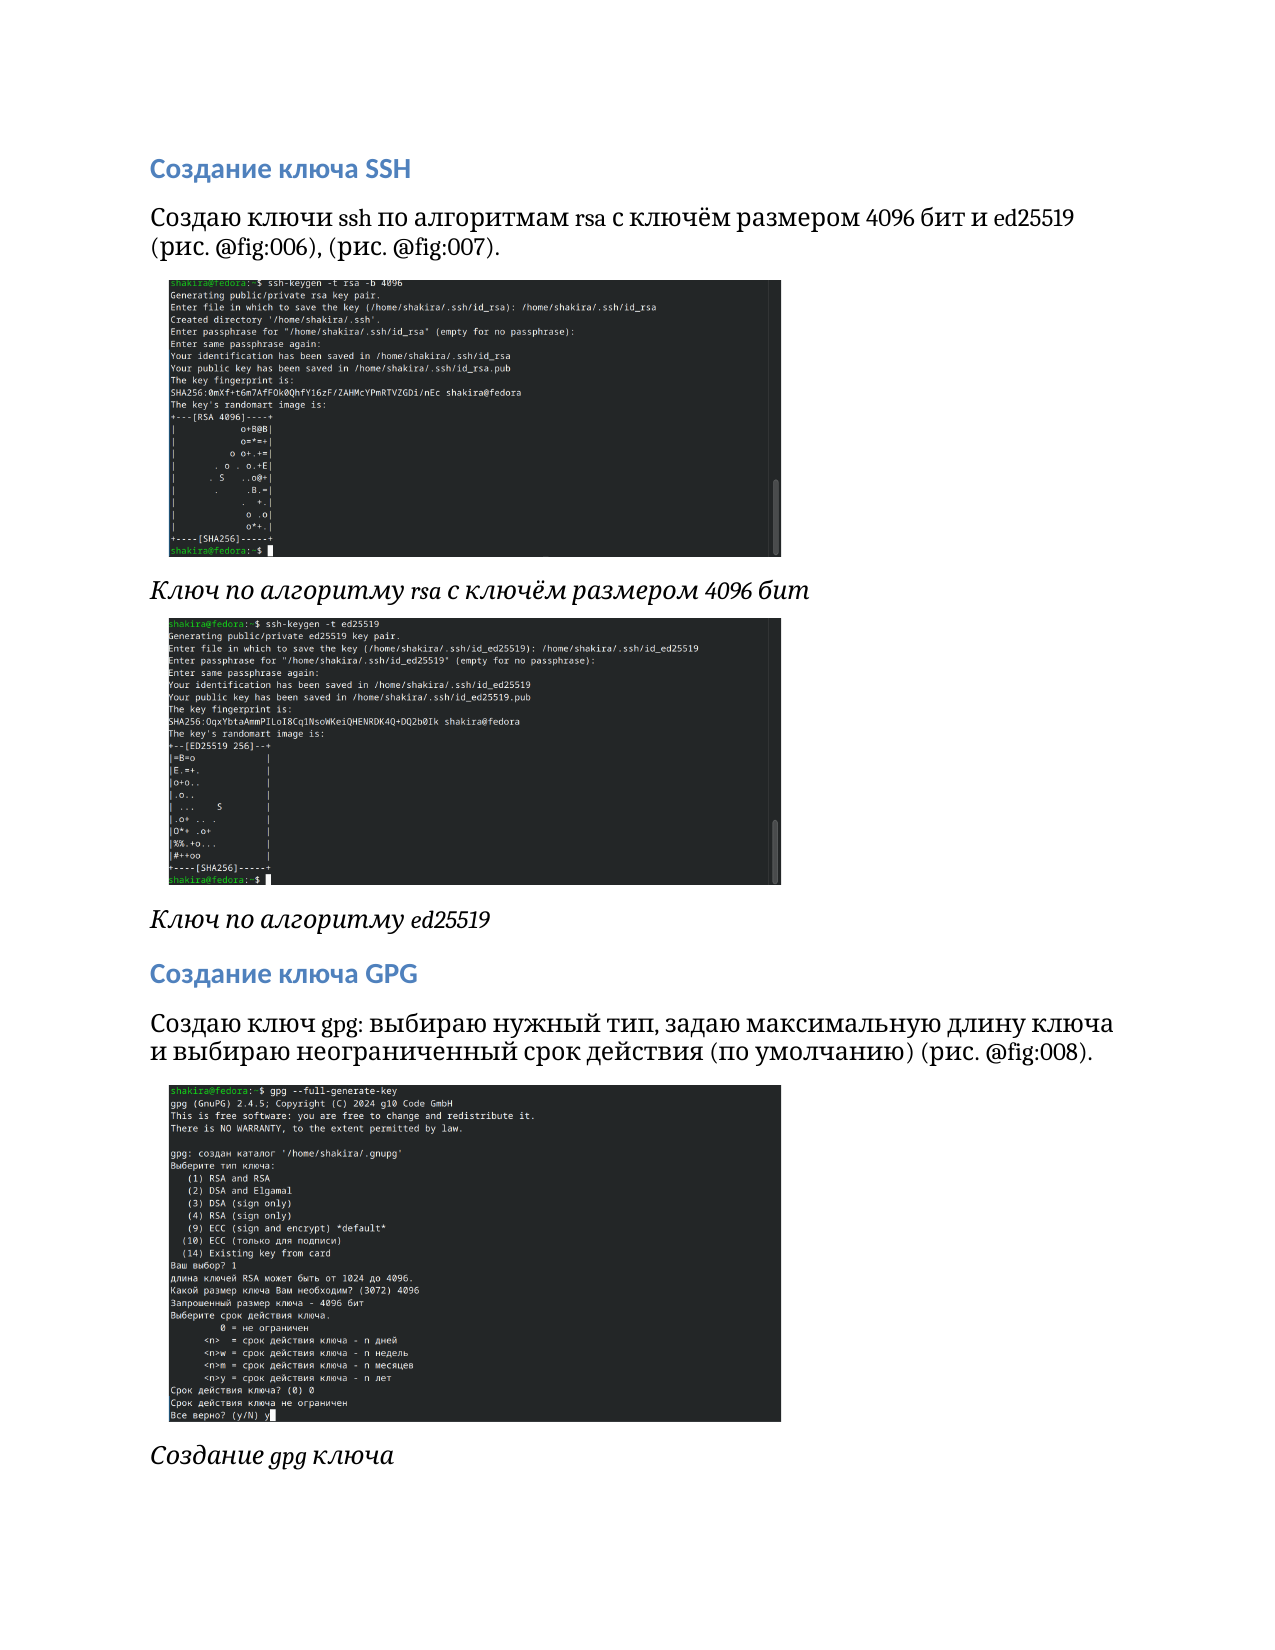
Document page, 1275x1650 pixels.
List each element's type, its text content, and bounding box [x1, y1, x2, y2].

picture [168, 618, 782, 885]
text Создание gpg ключа [150, 1442, 1125, 1471]
text Создаю ключи ssh по алгоритмам rsa с ключём размером 4096 бит и ed25519 (рис. @fig:006), (рис. @fig:007). [150, 204, 1125, 262]
subtitle Создание ключа GPG [150, 955, 1125, 991]
picture [168, 280, 782, 557]
subtitle Создание ключа SSH [150, 150, 1125, 186]
text Ключ по алгоритму ed25519 [150, 906, 1125, 934]
picture [168, 1085, 782, 1422]
text Создаю ключ gpg: выбираю нужный тип, задаю максимальную длину ключа и выбираю неограниченный срок действия (по умолчанию) (рис. @fig:008). [150, 1009, 1125, 1067]
text Ключ по алгоритму rsa с ключём размером 4096 бит [150, 577, 1125, 606]
